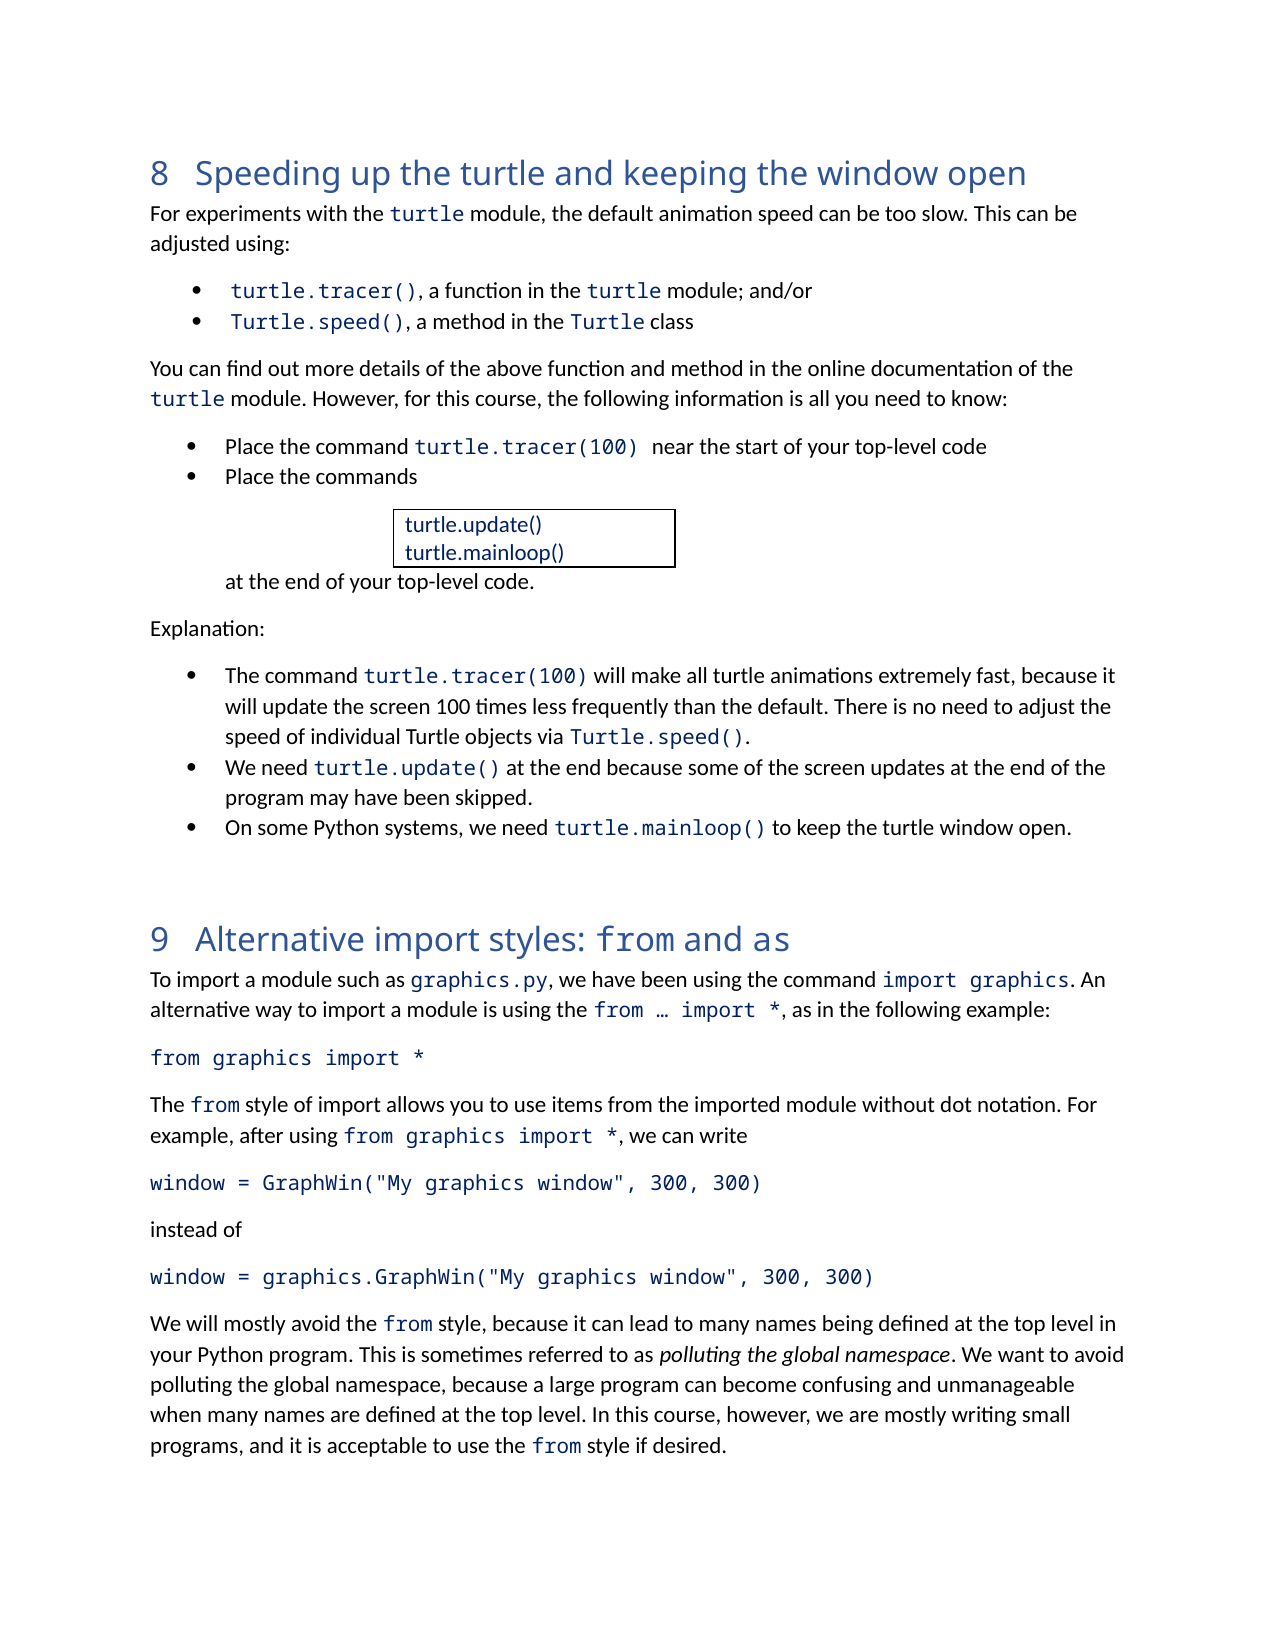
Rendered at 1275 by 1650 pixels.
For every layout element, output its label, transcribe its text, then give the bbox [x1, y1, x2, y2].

text The from style of import allows you to use items from the imported module without dot notation. For example, after using from graphics import *, we can write [150, 1090, 1125, 1149]
list Place the command turtle.tracer(100) near the start of your top-level code [187, 432, 1125, 460]
text window = graphics.GraphWin("My graphics window", 300, 300) [150, 1262, 1125, 1291]
list Turtle.speed(), a method in the Turtle class [193, 307, 1125, 336]
text Explanation: [150, 614, 1125, 642]
text To import a module such as graphics.py, we have been using the command import graphics. An alternative way to import a module is using the from … import *, as in the following example: [150, 965, 1125, 1024]
text You can find out more details of the above function and method in the online documentation of the turtle module. However, for this course, the following information is all you need to know: [150, 354, 1125, 413]
table_header turtle.update() turtle.mainloop() [394, 510, 674, 566]
subtitle Alternative import styles: from and as [150, 916, 1125, 961]
list Place the commands [187, 462, 1125, 491]
list We need turtle.update() at the end because some of the screen updates at the end of the program may have been skipped. [187, 753, 1125, 811]
text For experiments with the turtle module, the default animation speed can be too slow. This can be adjusted using: [150, 199, 1125, 258]
text from graphics import * [150, 1043, 1125, 1071]
text at the end of your top-level code. [187, 567, 1125, 596]
subtitle Speeding up the turtle and keeping the window open [150, 150, 1125, 195]
list turtle.tracer(), a function in the turtle module; and/or [193, 276, 1125, 305]
list The command turtle.tracer(100) will make all turtle animations extremely fast, because it will update the screen 100 times less frequently than the default. There is no need to adjust the speed of individual Turtle objects via Turtle.speed(). [187, 661, 1125, 751]
text We will mostly avoid the from style, because it can lead to many names being defined at the top level in your Python program. This is sometimes referred to as polluting the global namespace. We want to avoid polluting the global namespace, because a large program can become confusing and unmanageable when many names are defined at the top level. In this course, however, we are mostly writing small programs, and it is acceptable to use the from style if desired. [150, 1309, 1125, 1459]
text window = GraphWin("My graphics window", 300, 300) [150, 1168, 1125, 1197]
text instead of [150, 1215, 1125, 1243]
list On some Python systems, we need turtle.mainloop() to keep the turtle window open. [187, 813, 1125, 842]
